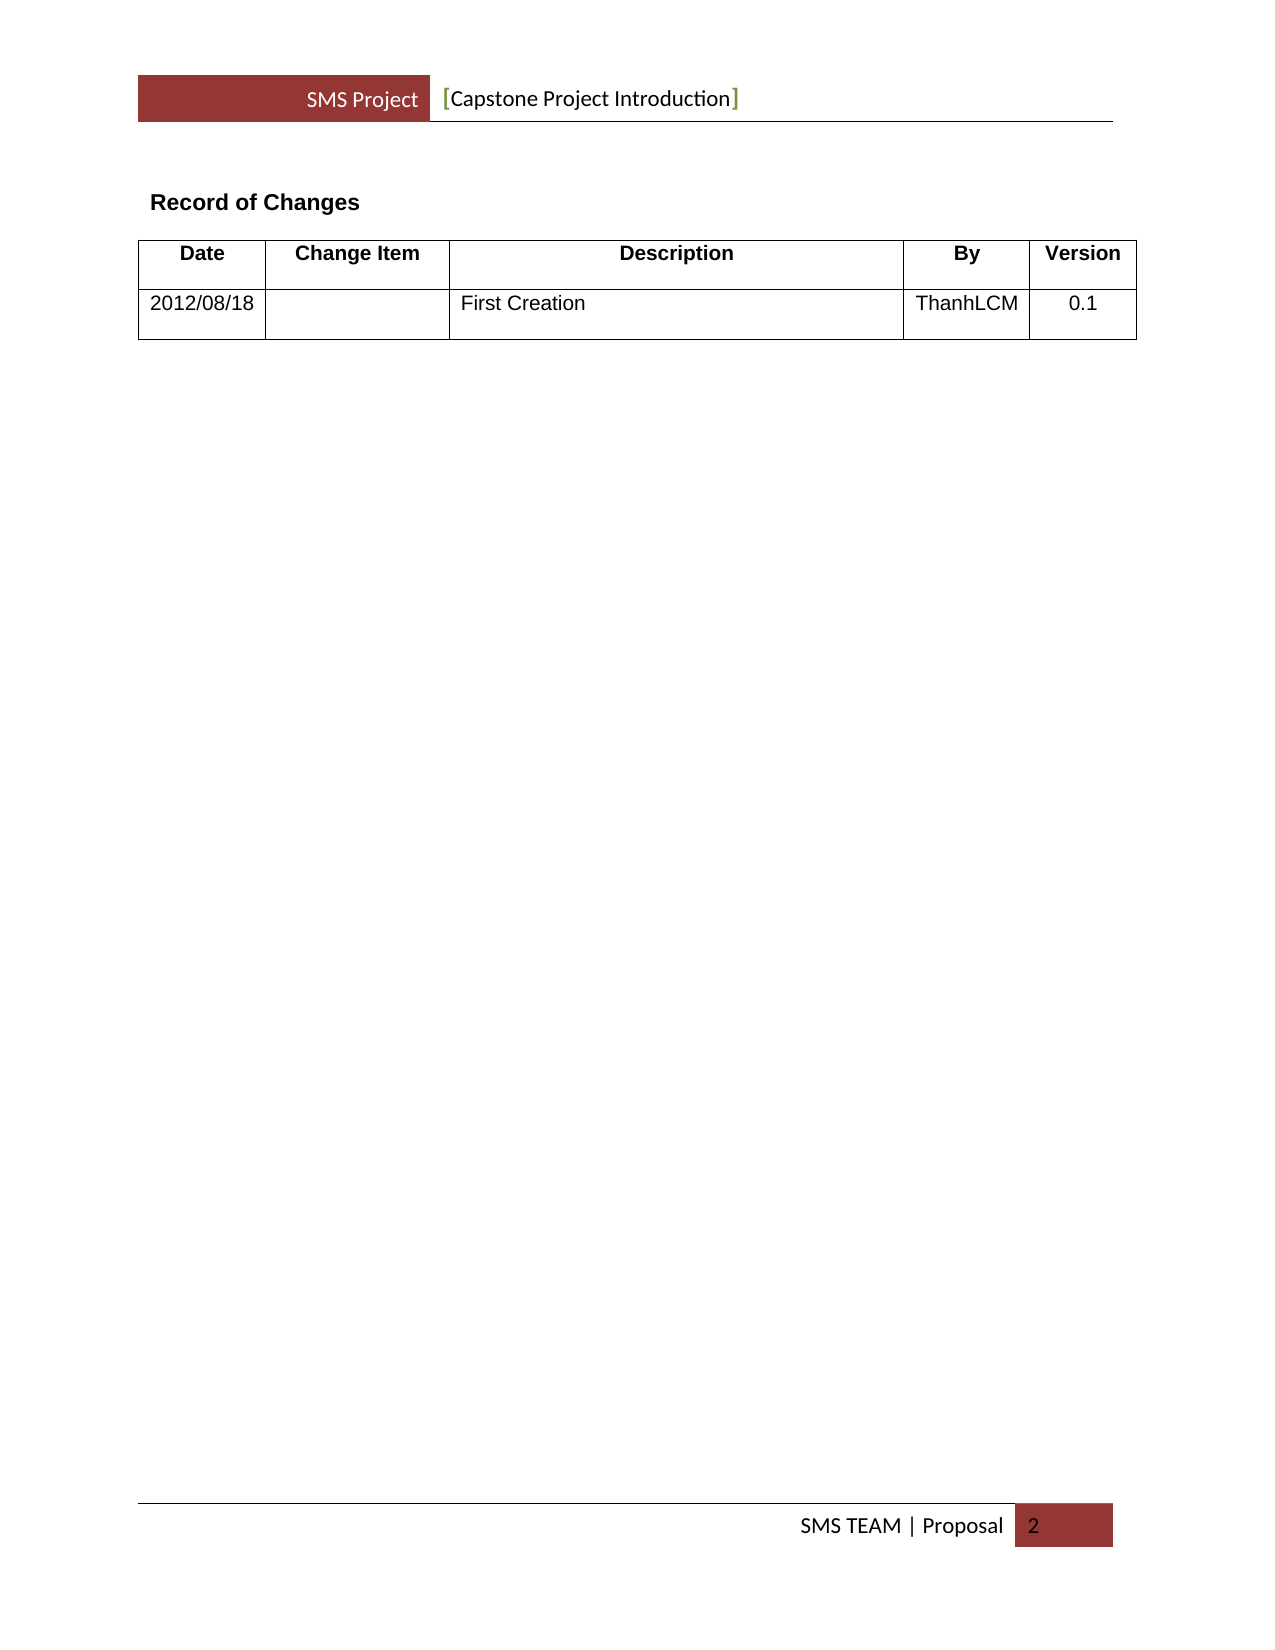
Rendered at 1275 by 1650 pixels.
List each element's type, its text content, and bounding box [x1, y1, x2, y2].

table_header Date [139, 241, 265, 289]
table_cell First Creation [450, 290, 903, 339]
table_header Change Item [266, 241, 449, 289]
table_header Version [1030, 241, 1136, 289]
table_header By [904, 241, 1029, 289]
table_cell ThanhLCM [904, 290, 1029, 339]
table_cell [266, 290, 449, 339]
text Record of Changes [150, 188, 1125, 215]
table_header Description [450, 241, 903, 289]
table_cell 0.1 [1030, 290, 1136, 339]
table_cell 2012/08/18 [139, 290, 265, 339]
